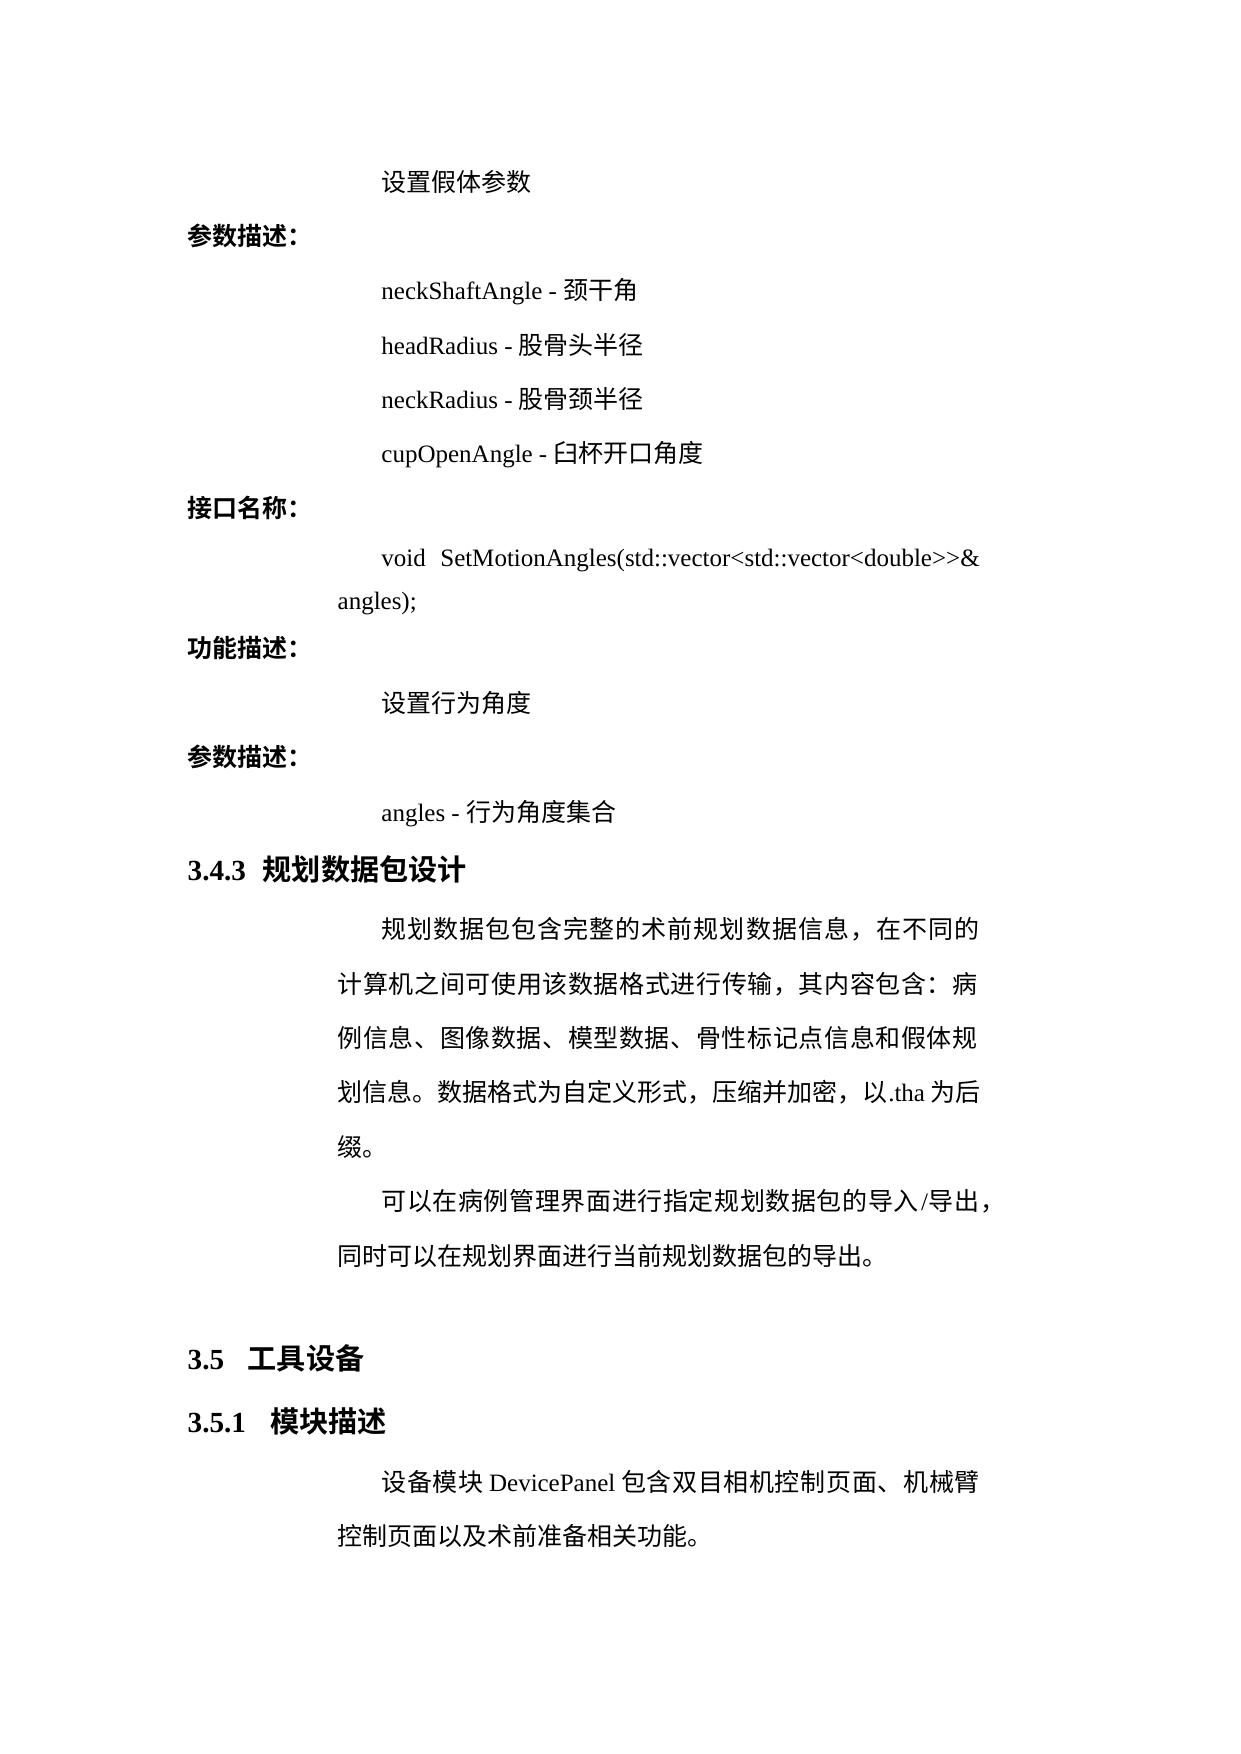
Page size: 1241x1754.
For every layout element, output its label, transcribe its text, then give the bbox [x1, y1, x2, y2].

text headRadius - 股骨头半径 [337, 325, 980, 361]
text 可以在病例管理界面进行指定规划数据包的导入/导出，同时可以在规划界面进行当前规划数据包的导出。 [337, 1182, 980, 1272]
text cupOpenAngle - 臼杯开口角度 [337, 434, 980, 470]
text neckRadius - 股骨颈半径 [337, 379, 980, 416]
subtitle 规划数据包设计 [187, 846, 980, 889]
text angles - 行为角度集合 [337, 792, 980, 828]
text 设置假体参数 [337, 162, 980, 198]
text 参数描述： [187, 216, 1053, 253]
text 设置行为角度 [337, 683, 980, 719]
subtitle 模块描述 [187, 1401, 980, 1443]
subtitle 工具设备 [187, 1336, 980, 1378]
text 功能描述： [187, 629, 1053, 665]
text neckShaftAngle - 颈干角 [337, 271, 980, 307]
text 参数描述： [187, 738, 1053, 774]
text 设备模块DevicePanel包含双目相机控制页面、机械臂控制页面以及术前准备相关功能。 [337, 1464, 980, 1555]
text 接口名称： [187, 488, 1053, 524]
text void SetMotionAngles(std::vector<std::vector<double>>& angles); [337, 543, 980, 614]
text 规划数据包包含完整的术前规划数据信息，在不同的计算机之间可使用该数据格式进行传输，其内容包含：病例信息、图像数据、模型数据、骨性标记点信息和假体规划信息。数据格式为自定义形式，压缩并加密，以.tha为后缀。 [337, 910, 980, 1163]
